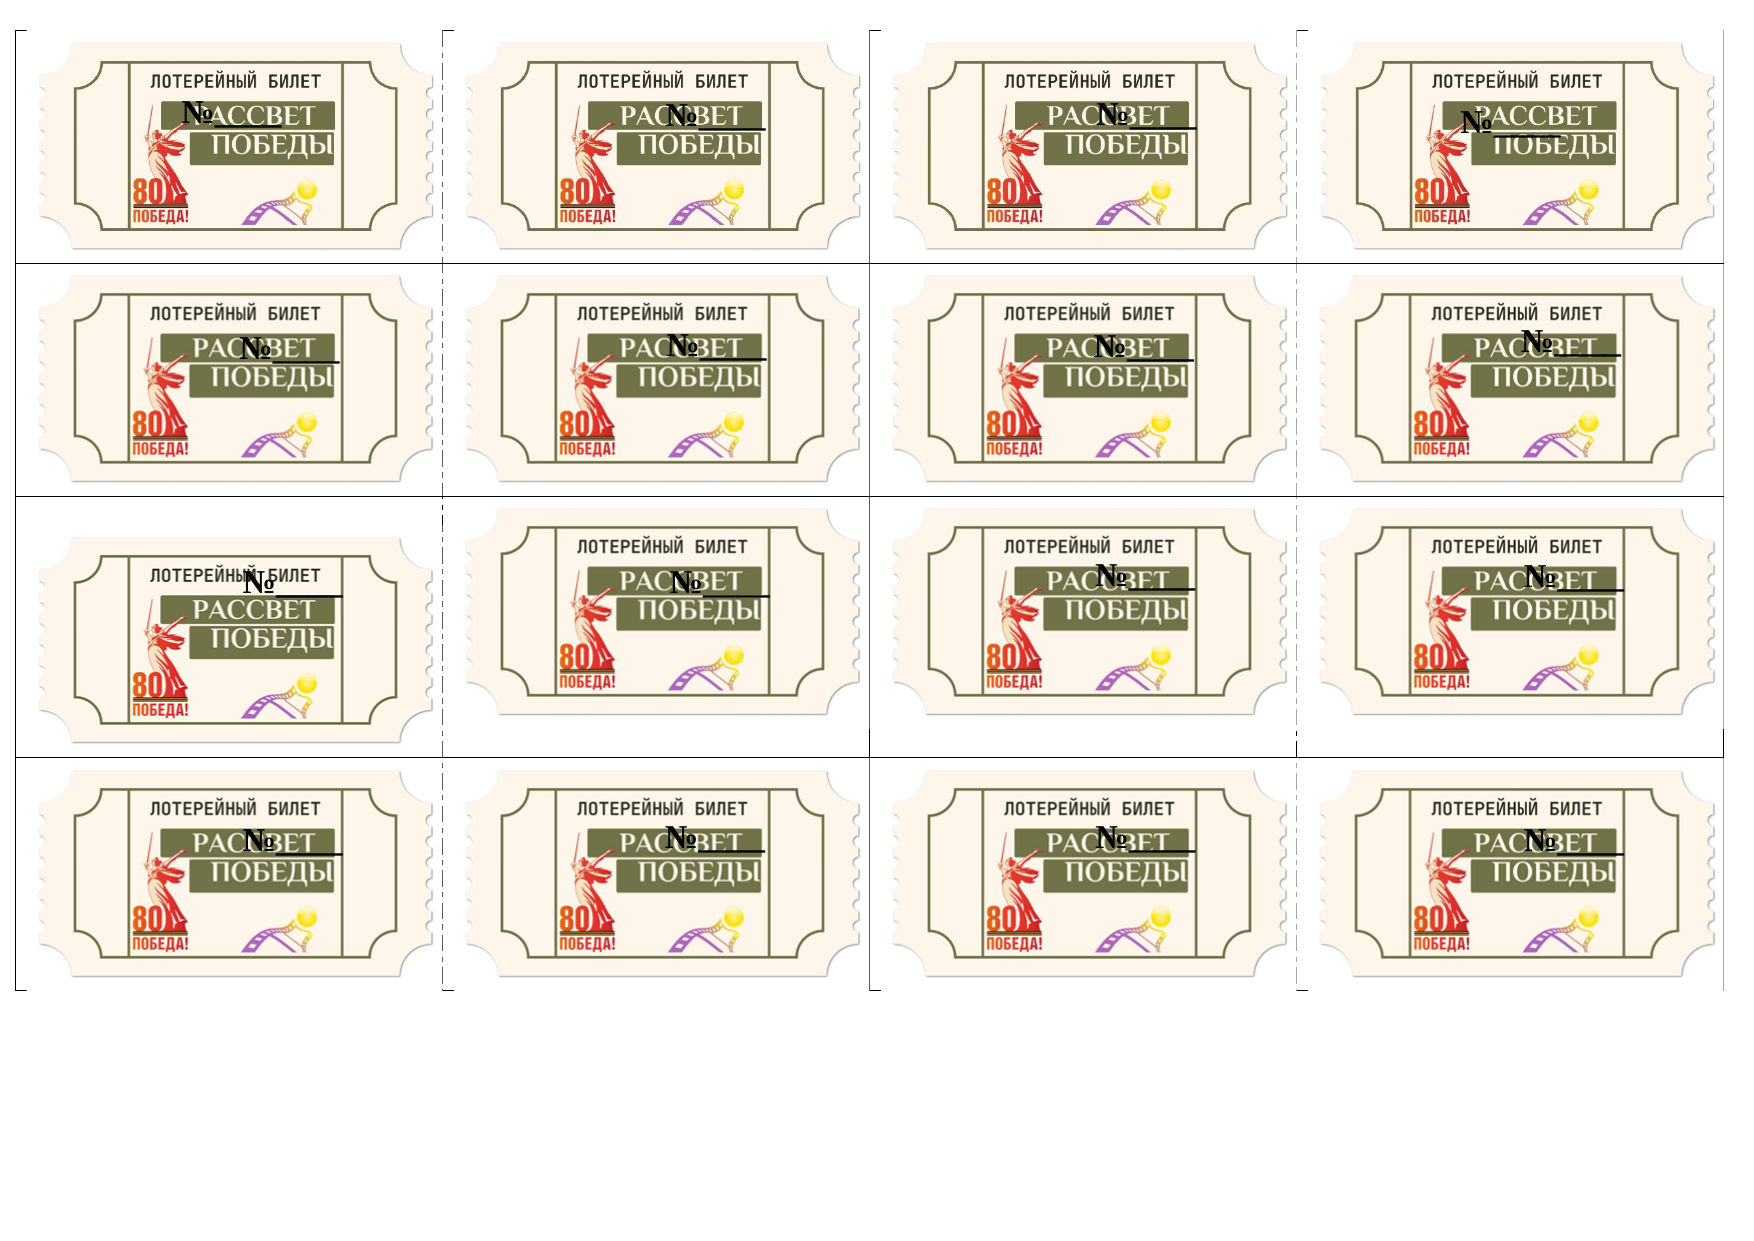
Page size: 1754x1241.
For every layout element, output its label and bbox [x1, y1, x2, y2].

picture [880, 264, 1297, 496]
picture [453, 758, 870, 991]
picture [26, 758, 443, 991]
table_cell [1297, 497, 1723, 757]
table_cell [443, 264, 453, 496]
picture [453, 264, 870, 496]
table_cell [870, 758, 880, 990]
picture [880, 30, 1297, 263]
table_cell [443, 758, 453, 990]
picture [26, 264, 443, 496]
picture [453, 30, 870, 263]
table_header [443, 31, 453, 263]
table_cell [870, 497, 1297, 757]
picture [453, 497, 870, 729]
table_header [1297, 31, 1307, 263]
table_cell [870, 264, 880, 496]
picture [880, 497, 1297, 729]
table_header [870, 31, 880, 263]
picture [1307, 264, 1724, 496]
table_cell [16, 758, 26, 990]
table_header [16, 31, 26, 263]
picture [26, 30, 443, 263]
table_cell [443, 497, 869, 757]
picture [1307, 30, 1724, 263]
picture [1307, 497, 1724, 729]
picture [26, 525, 443, 757]
table_cell [1297, 264, 1307, 496]
table_cell [16, 497, 442, 757]
picture [1307, 758, 1724, 991]
table_cell [16, 264, 26, 496]
table_cell [1297, 758, 1307, 990]
picture [880, 758, 1297, 991]
